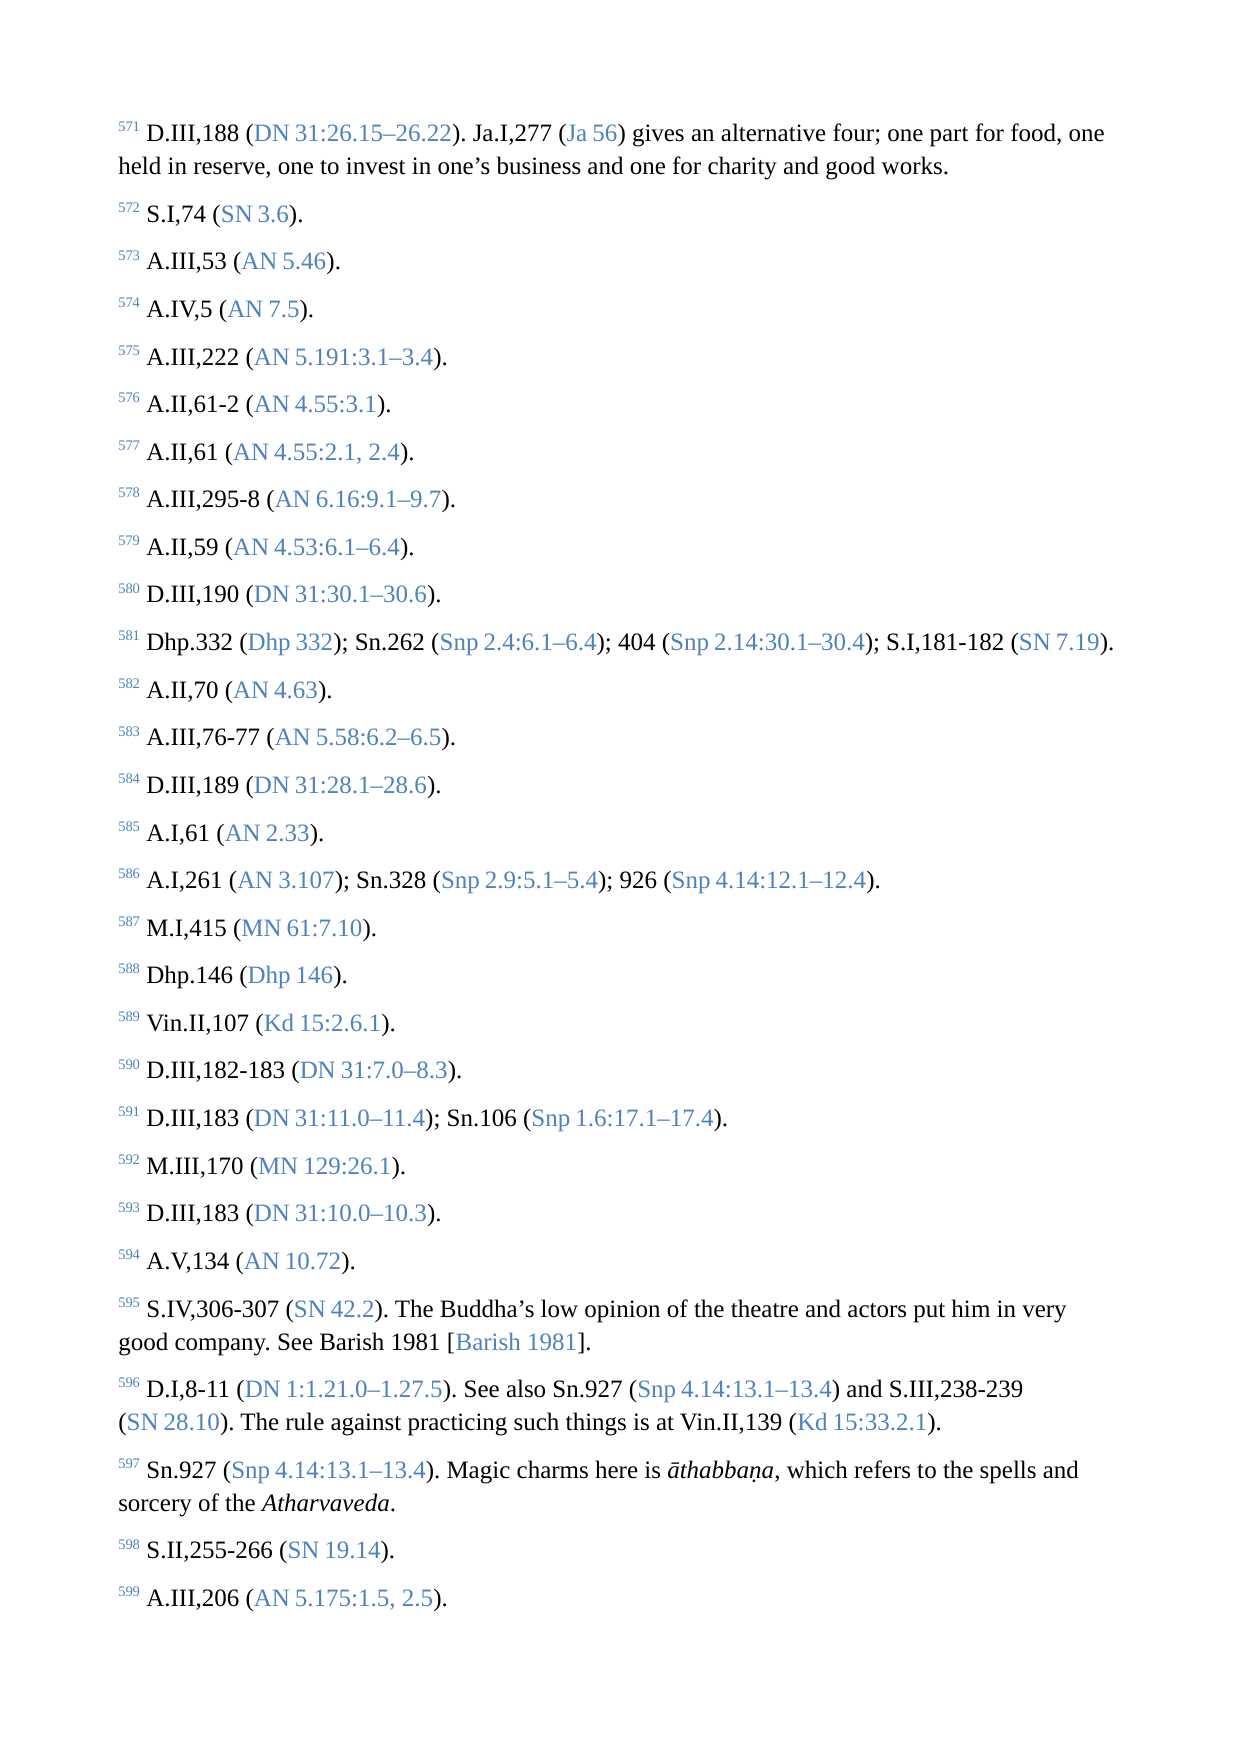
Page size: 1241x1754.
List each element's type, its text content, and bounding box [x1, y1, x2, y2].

text 573 A.III,53 (AN 5.46). [118, 246, 1122, 275]
text 586 A.I,261 (AN 3.107); Sn.328 (Snp 2.9:5.1–5.4); 926 (Snp 4.14:12.1–12.4). [118, 865, 1122, 894]
text 596 D.I,8-11 (DN 1:1.21.0–1.27.5). See also Sn.927 (Snp 4.14:13.1–13.4) and S.III,238-239 (SN 28.10). The rule against practicing such things is at Vin.II,139 (Kd 15:33.2.1). [118, 1374, 1122, 1436]
text 589 Vin.II,107 (Kd 15:2.6.1). [118, 1008, 1122, 1037]
text 593 D.III,183 (DN 31:10.0–10.3). [118, 1198, 1122, 1227]
text 599 A.III,206 (AN 5.175:1.5, 2.5). [118, 1583, 1122, 1612]
text 571 D.III,188 (DN 31:26.15–26.22). Ja.I,277 (Ja 56) gives an alternative four; one part for food, one held in reserve, one to invest in one’s business and one for charity and good works. [118, 118, 1122, 180]
text 579 A.II,59 (AN 4.53:6.1–6.4). [118, 532, 1122, 561]
text 581 Dhp.332 (Dhp 332); Sn.262 (Snp 2.4:6.1–6.4); 404 (Snp 2.14:30.1–30.4); S.I,181-182 (SN 7.19). [118, 627, 1122, 656]
text 574 A.IV,5 (AN 7.5). [118, 294, 1122, 323]
text 598 S.II,255-266 (SN 19.14). [118, 1536, 1122, 1564]
text 592 M.III,170 (MN 129:26.1). [118, 1151, 1122, 1179]
text 578 A.III,295-8 (AN 6.16:9.1–9.7). [118, 484, 1122, 513]
text 597 Sn.927 (Snp 4.14:13.1–13.4). Magic charms here is āthabbaṇa, which refers to the spells and sorcery of the Atharvaveda. [118, 1455, 1122, 1517]
text 584 D.III,189 (DN 31:28.1–28.6). [118, 770, 1122, 799]
text 590 D.III,182-183 (DN 31:7.0–8.3). [118, 1056, 1122, 1084]
text 583 A.III,76-77 (AN 5.58:6.2–6.5). [118, 722, 1122, 751]
text 577 A.II,61 (AN 4.55:2.1, 2.4). [118, 437, 1122, 466]
text 585 A.I,61 (AN 2.33). [118, 818, 1122, 846]
text 594 A.V,134 (AN 10.72). [118, 1246, 1122, 1275]
text 580 D.III,190 (DN 31:30.1–30.6). [118, 579, 1122, 608]
text 588 Dhp.146 (Dhp 146). [118, 960, 1122, 989]
text 572 S.I,74 (SN 3.6). [118, 199, 1122, 227]
text 587 M.I,415 (MN 61:7.10). [118, 913, 1122, 942]
text 595 S.IV,306-307 (SN 42.2). The Buddha’s low opinion of the theatre and actors put him in very good company. See Barish 1981 [Barish 1981]. [118, 1294, 1122, 1355]
text 591 D.III,183 (DN 31:11.0–11.4); Sn.106 (Snp 1.6:17.1–17.4). [118, 1103, 1122, 1132]
text 582 A.II,70 (AN 4.63). [118, 675, 1122, 703]
text 576 A.II,61-2 (AN 4.55:3.1). [118, 389, 1122, 418]
text 575 A.III,222 (AN 5.191:3.1–3.4). [118, 342, 1122, 370]
